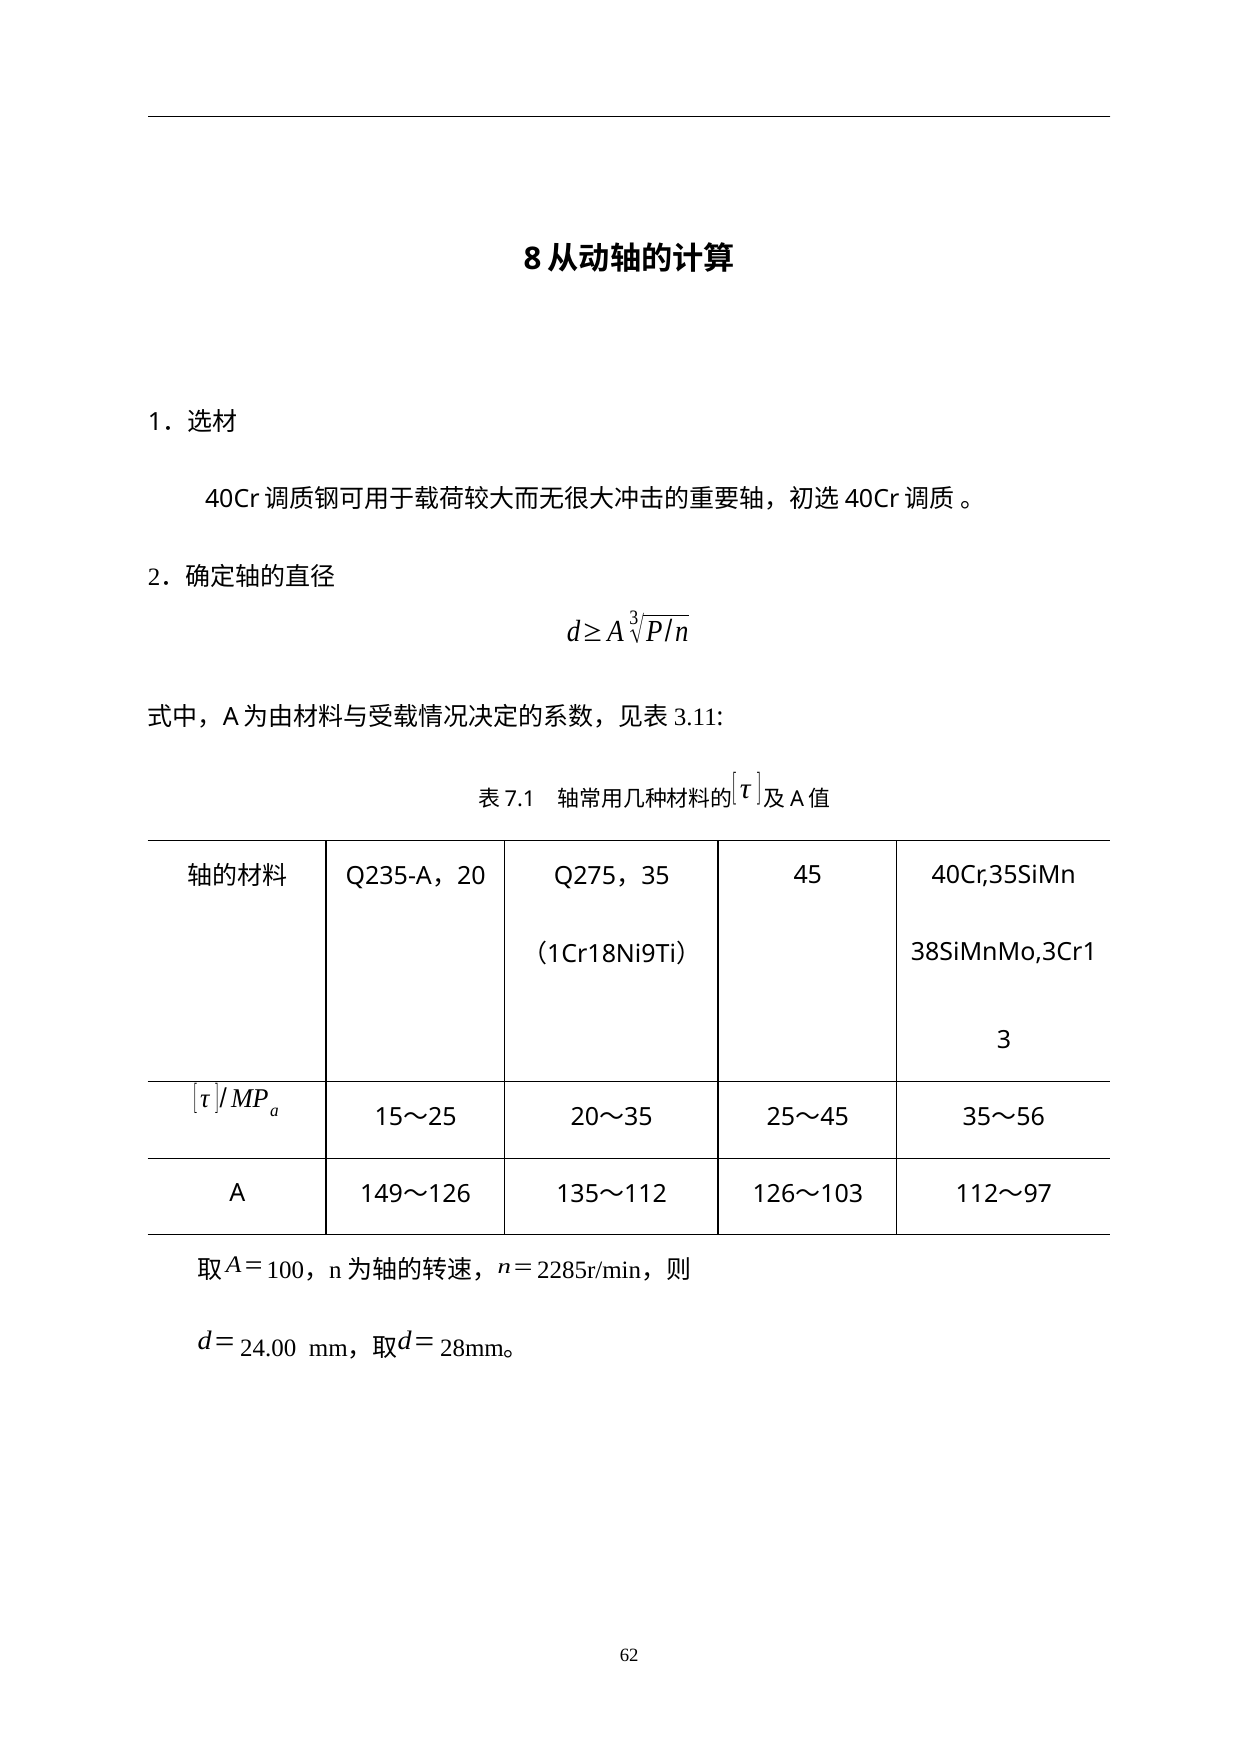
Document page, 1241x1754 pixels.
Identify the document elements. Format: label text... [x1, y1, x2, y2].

table_header 40Cr,35SiMn 38SiMnMo,3Cr13 [897, 841, 1110, 1081]
table_header Q275，35 （1Cr18Ni9Ti） [505, 841, 717, 1081]
table_cell 135～112 [505, 1159, 717, 1234]
table_cell 126～103 [719, 1159, 896, 1234]
text 1．选材 [148, 387, 1111, 452]
table_header Q235-A，20 [327, 841, 504, 1081]
table_header 45 [719, 841, 896, 1081]
text 2．确定轴的直径 [148, 542, 1110, 607]
table_cell 149～126 [327, 1159, 504, 1234]
table_cell A [148, 1159, 325, 1234]
table_cell 25～45 [719, 1082, 896, 1157]
text 24.00 mm，取28mm。 [148, 1313, 1111, 1378]
table_header 轴的材料 [148, 841, 325, 1081]
subtitle 8从动轴的计算 [148, 224, 1110, 289]
text 表7.1 轴常用几种材料的及A值 [148, 759, 1110, 824]
table_cell 35～56 [897, 1082, 1110, 1157]
table_cell 20～35 [505, 1082, 717, 1157]
table_cell 15～25 [327, 1082, 504, 1157]
table_cell [148, 1082, 325, 1157]
table_cell 112～97 [897, 1159, 1110, 1234]
text 取100，n 为轴的转速，2285r/min，则 [148, 1235, 1111, 1300]
text 40Cr调质钢可用于载荷较大而无很大冲击的重要轴，初选40Cr调质 。 [205, 464, 1111, 529]
text 式中，A为由材料与受载情况决定的系数，见表3.11: [148, 682, 1111, 747]
